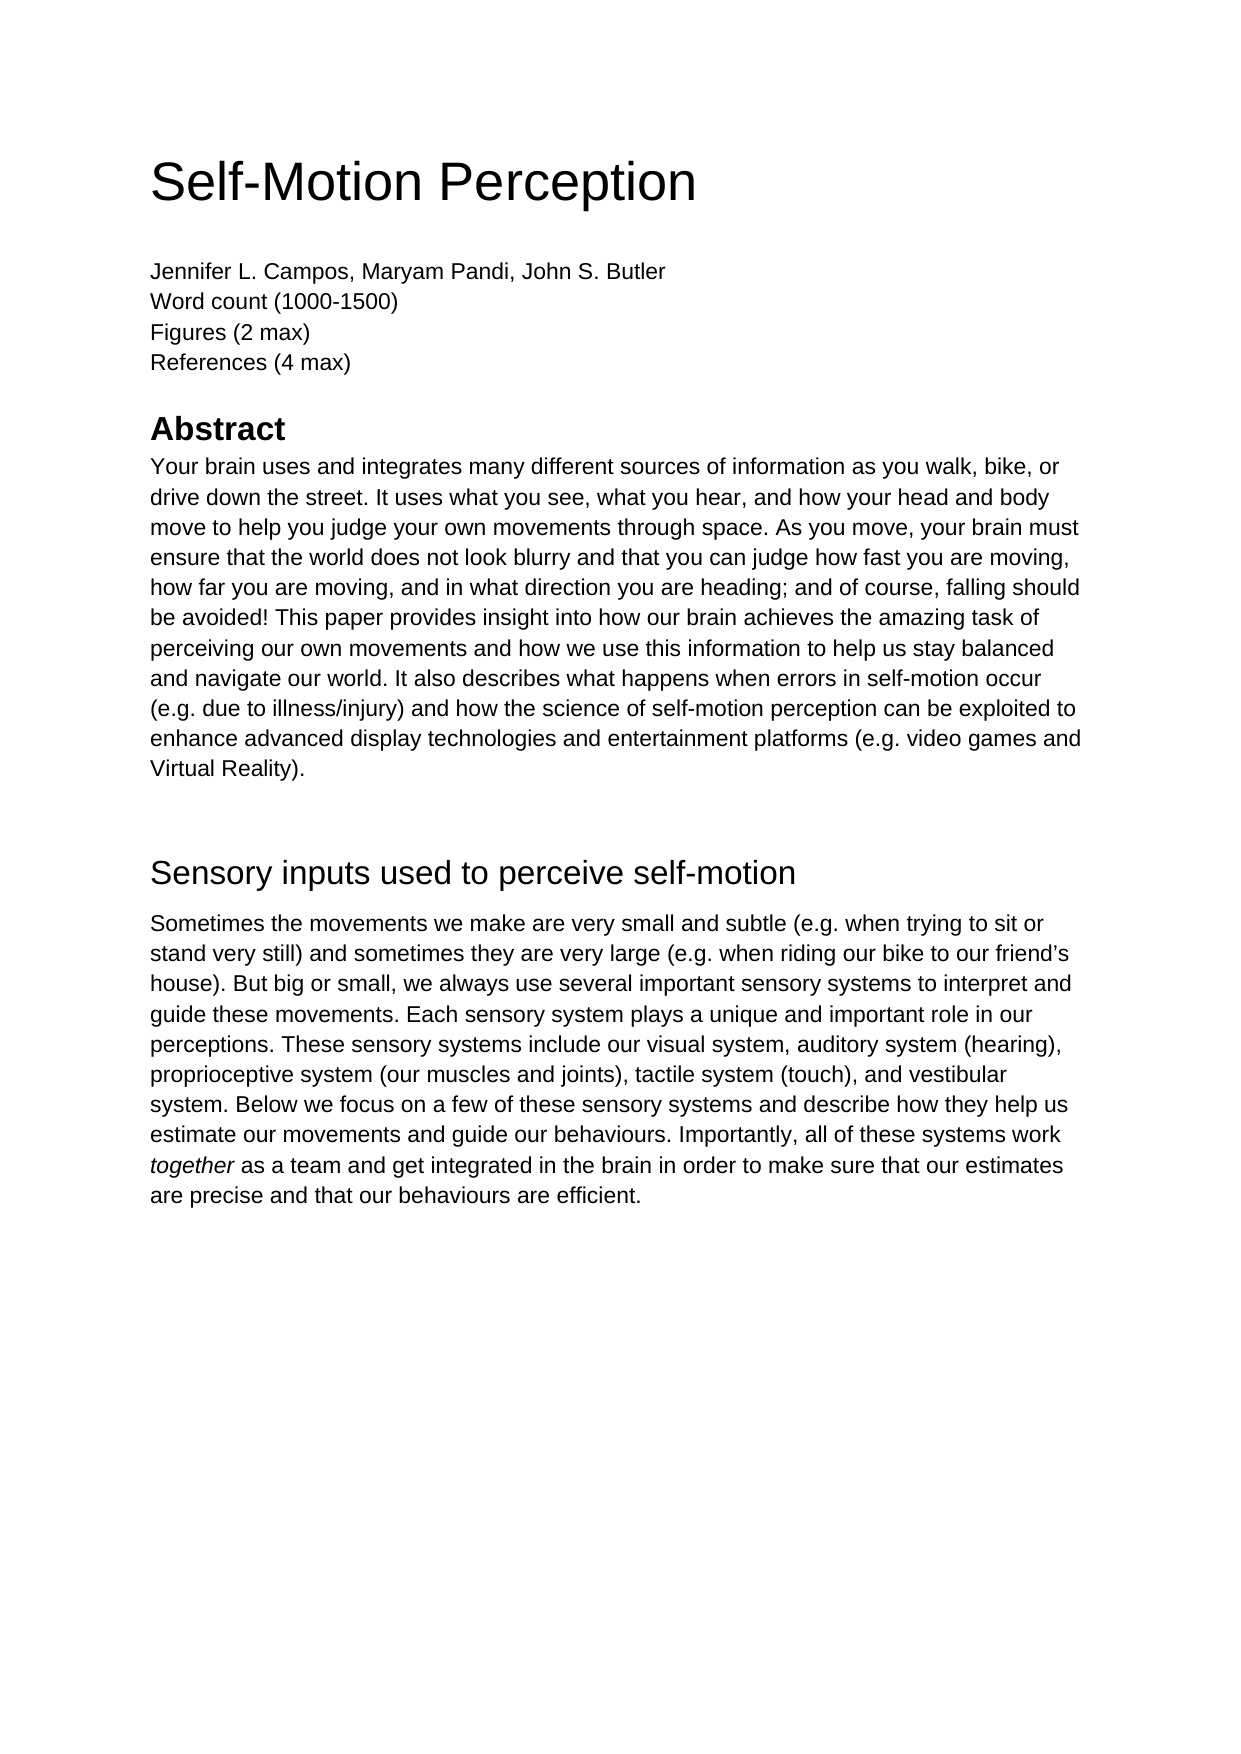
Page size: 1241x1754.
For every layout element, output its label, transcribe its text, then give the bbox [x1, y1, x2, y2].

text Word count (1000-1500) [150, 288, 1090, 314]
title Self-Motion Perception [150, 150, 1090, 212]
text Figures (2 max) [150, 318, 1090, 345]
text Sometimes the movements we make are very small and subtle (e.g. when trying to sit or stand very still) and sometimes they are very large (e.g. when riding our bike to our friend’s house). But big or small, we always use several important sensory systems to interpret and guide these movements. Each sensory system plays a unique and important role in our perceptions. These sensory systems include our visual system, auditory system (hearing), proprioceptive system (our muscles and joints), tactile system (touch), and vestibular system. Below we focus on a few of these sensory systems and describe how they help us estimate our movements and guide our behaviours. Importantly, all of these systems work together as a team and get integrated in the brain in order to make sure that our estimates are precise and that our behaviours are efficient. [150, 910, 1090, 1208]
text Abstract [150, 409, 1090, 447]
text References (4 max) [150, 349, 1090, 375]
text Jennifer L. Campos, Maryam Pandi, John S. Butler [150, 258, 1090, 284]
text Your brain uses and integrates many different sources of information as you walk, bike, or drive down the street. It uses what you see, what you hear, and how your head and body move to help you judge your own movements through space. As you move, your brain must ensure that the world does not look blurry and that you can judge how fast you are moving, how far you are moving, and in what direction you are heading; and of course, falling should be avoided! This paper provides insight into how our brain achieves the amazing task of perceiving our own movements and how we use this information to help us stay balanced and navigate our world. It also describes what happens when errors in self-motion occur (e.g. due to illness/injury) and how the science of self-motion perception can be exploited to enhance advanced display technologies and entertainment platforms (e.g. video games and Virtual Reality). [150, 453, 1090, 782]
subtitle Sensory inputs used to perceive self-motion [150, 853, 1090, 892]
